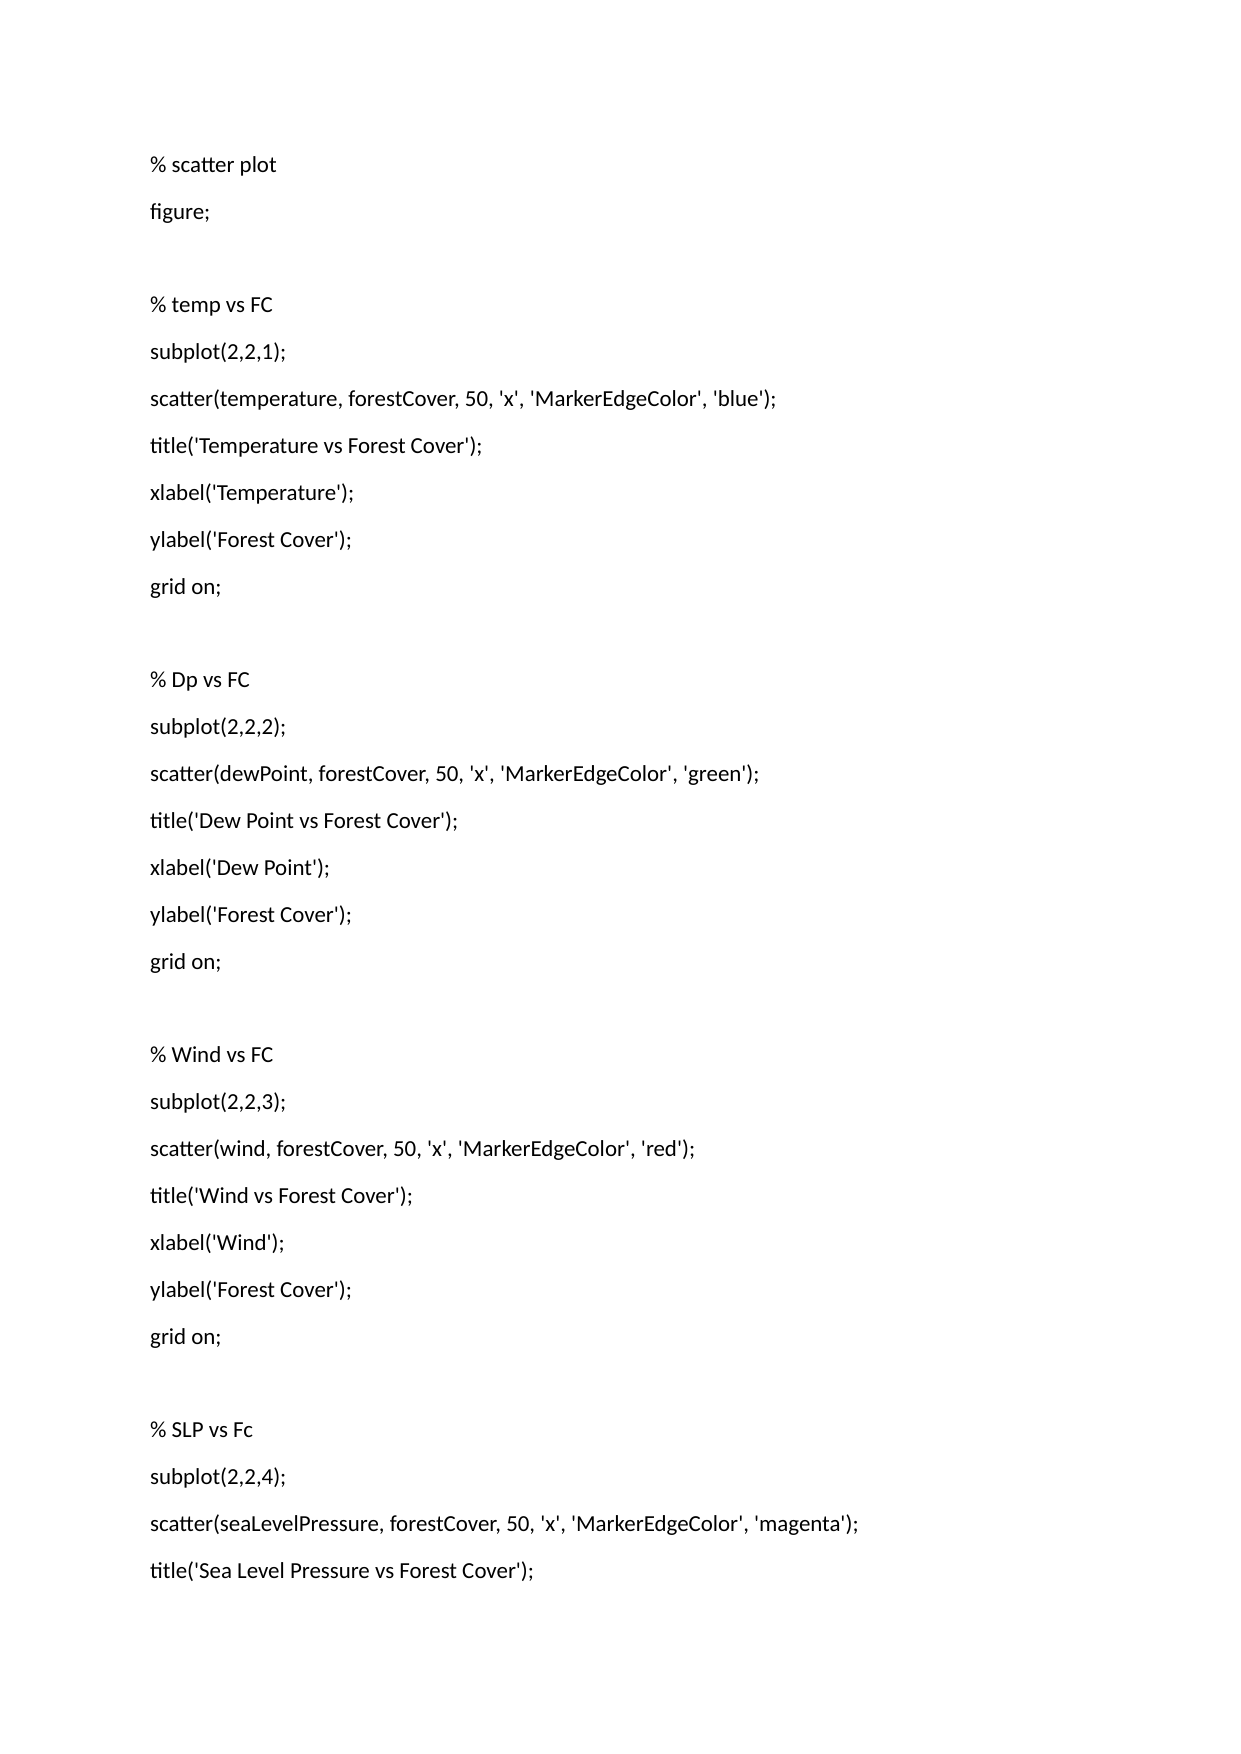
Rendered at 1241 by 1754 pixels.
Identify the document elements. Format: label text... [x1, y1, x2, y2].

text ylabel('Forest Cover'); [150, 1275, 1090, 1303]
text xlabel('Wind'); [150, 1228, 1090, 1256]
text % Dp vs FC [150, 666, 1090, 694]
text title('Dew Point vs Forest Cover'); [150, 806, 1090, 834]
text subplot(2,2,3); [150, 1087, 1090, 1116]
text ylabel('Forest Cover'); [150, 900, 1090, 928]
text subplot(2,2,1); [150, 337, 1090, 366]
text xlabel('Temperature'); [150, 478, 1090, 506]
text scatter(dewPoint, forestCover, 50, 'x', 'MarkerEdgeColor', 'green'); [150, 759, 1090, 787]
text ylabel('Forest Cover'); [150, 525, 1090, 553]
text scatter(temperature, forestCover, 50, 'x', 'MarkerEdgeColor', 'blue'); [150, 384, 1090, 412]
text grid on; [150, 572, 1090, 600]
text figure; [150, 197, 1090, 225]
text title('Wind vs Forest Cover'); [150, 1181, 1090, 1209]
text title('Sea Level Pressure vs Forest Cover'); [150, 1556, 1090, 1584]
text subplot(2,2,2); [150, 712, 1090, 741]
text subplot(2,2,4); [150, 1462, 1090, 1491]
text % scatter plot [150, 150, 1090, 178]
text scatter(seaLevelPressure, forestCover, 50, 'x', 'MarkerEdgeColor', 'magenta'); [150, 1509, 1090, 1537]
text grid on; [150, 947, 1090, 975]
text xlabel('Dew Point'); [150, 853, 1090, 881]
text % SLP vs Fc [150, 1416, 1090, 1444]
text % temp vs FC [150, 291, 1090, 319]
text % Wind vs FC [150, 1041, 1090, 1069]
text title('Temperature vs Forest Cover'); [150, 431, 1090, 459]
text grid on; [150, 1322, 1090, 1350]
text scatter(wind, forestCover, 50, 'x', 'MarkerEdgeColor', 'red'); [150, 1134, 1090, 1162]
